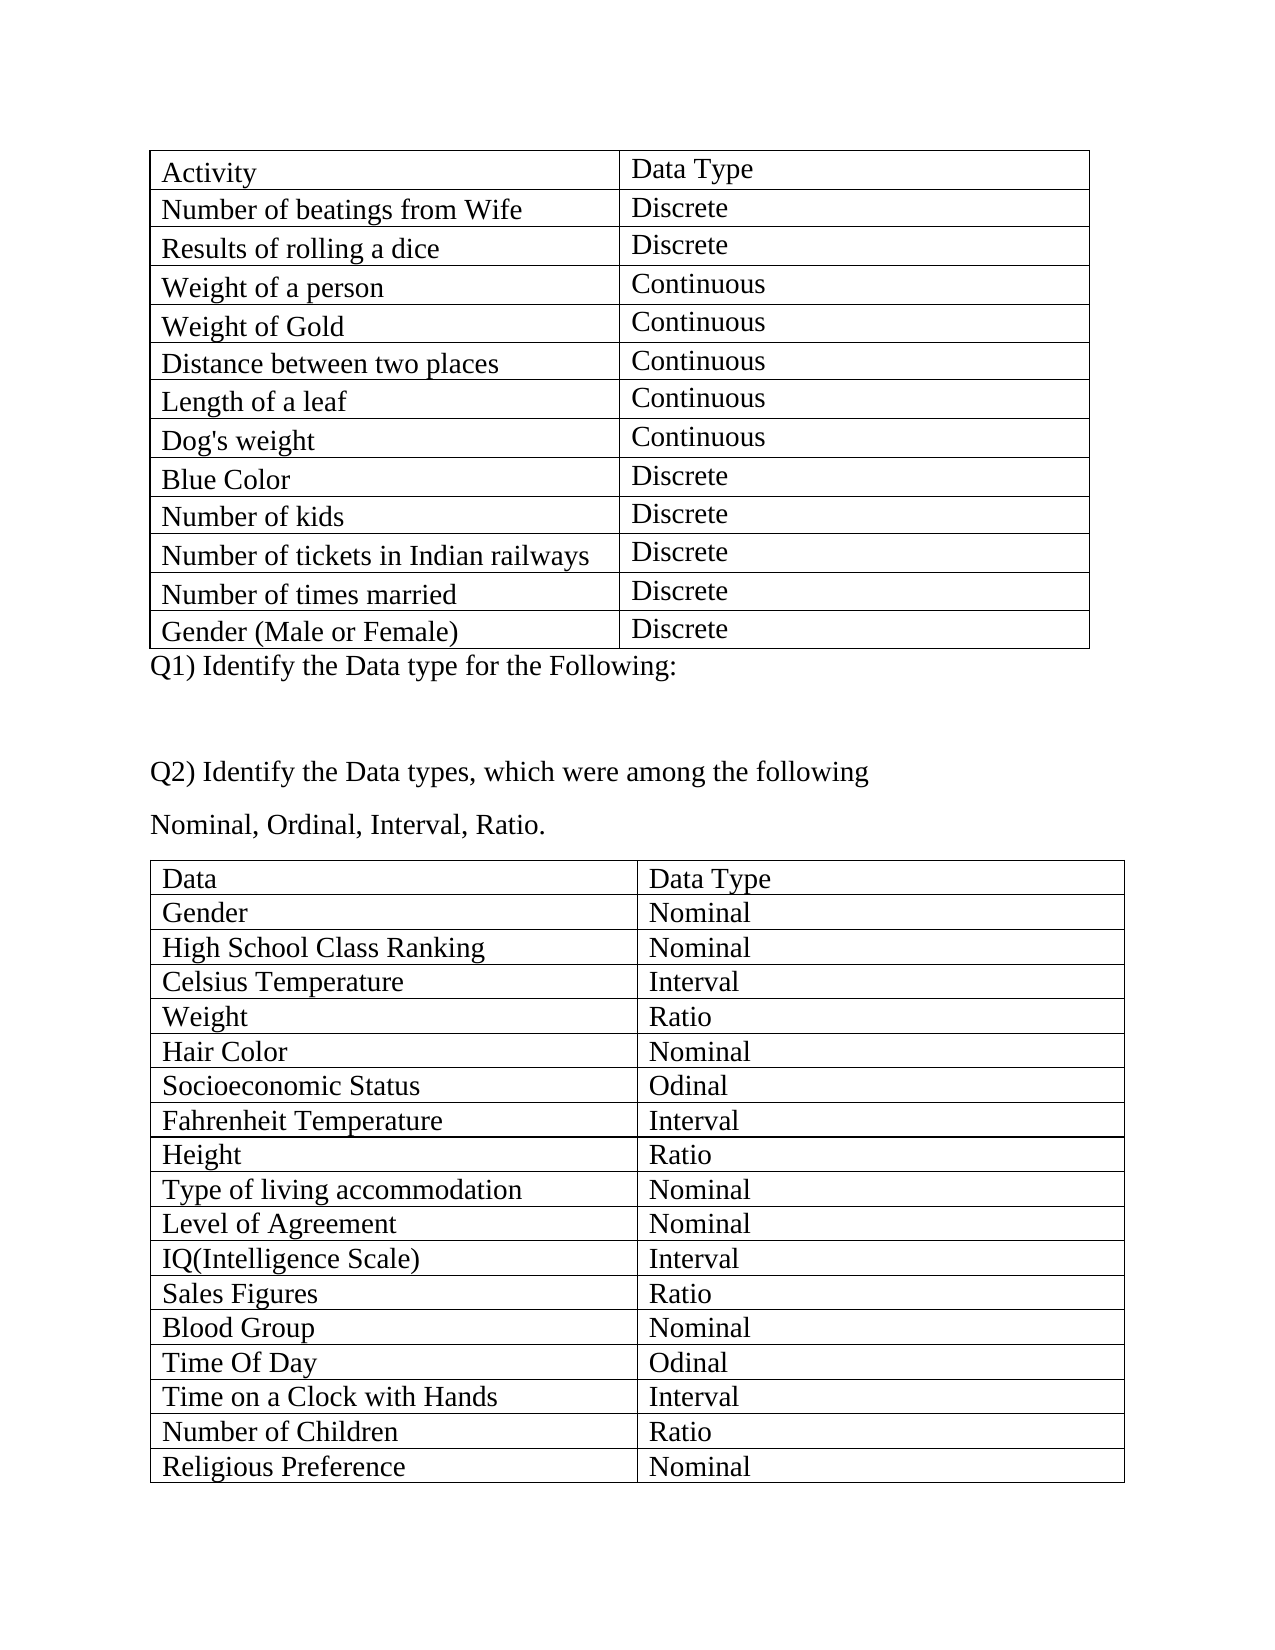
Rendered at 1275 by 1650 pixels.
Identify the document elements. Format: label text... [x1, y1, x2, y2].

table_cell Length of a leaf [151, 380, 619, 418]
table_cell Number of tickets in Indian railways [151, 534, 619, 572]
table_cell Height [151, 1138, 637, 1171]
table_cell Time Of Day [151, 1345, 637, 1378]
table_cell Ratio [638, 999, 1124, 1033]
table_cell Discrete [620, 227, 1089, 265]
table_cell Celsius Temperature [151, 965, 637, 998]
table_cell Discrete [620, 190, 1089, 226]
table_cell Level of Agreement [151, 1207, 637, 1240]
table_cell Time on a Clock with Hands [151, 1380, 637, 1413]
table_cell Interval [638, 1241, 1124, 1275]
table_cell Number of Children [151, 1414, 637, 1448]
table_cell Number of beatings from Wife [151, 190, 619, 226]
table_cell Ratio [638, 1276, 1124, 1309]
table_cell Odinal [638, 1345, 1124, 1378]
table_cell Continuous [620, 343, 1089, 379]
table_cell Nominal [638, 930, 1124, 963]
table_cell High School Class Ranking [151, 930, 637, 963]
table_cell Fahrenheit Temperature [151, 1103, 637, 1136]
text Q1) Identify the Data type for the Following: [150, 648, 1125, 682]
table_cell Nominal [638, 1034, 1124, 1067]
table_cell Dog's weight [151, 419, 619, 457]
table_cell Distance between two places [151, 343, 619, 379]
table_cell Discrete [620, 611, 1089, 647]
text Q2) Identify the Data types, which were among the following [150, 754, 1125, 788]
table_header Data Type [620, 151, 1089, 189]
table_cell Interval [638, 1380, 1124, 1413]
table_cell Interval [638, 1103, 1124, 1136]
table_cell Results of rolling a dice [151, 227, 619, 265]
table_header Data Type [638, 861, 1124, 894]
table_cell Weight [151, 999, 637, 1033]
table_cell Hair Color [151, 1034, 637, 1067]
table_cell Nominal [638, 1449, 1124, 1482]
table_cell Nominal [638, 895, 1124, 929]
table_header Data [151, 861, 637, 894]
table_cell Continuous [620, 380, 1089, 418]
table_cell Ratio [638, 1414, 1124, 1448]
table_cell Odinal [638, 1068, 1124, 1102]
table_cell Weight of a person [151, 266, 619, 303]
table_cell Gender (Male or Female) [151, 611, 619, 647]
table_cell Continuous [620, 266, 1089, 303]
table_cell Discrete [620, 534, 1089, 572]
table_cell Nominal [638, 1172, 1124, 1206]
table_cell Number of times married [151, 573, 619, 610]
table_cell Type of living accommodation [151, 1172, 637, 1206]
table_cell Ratio [638, 1138, 1124, 1171]
table_cell Sales Figures [151, 1276, 637, 1309]
table_cell Religious Preference [151, 1449, 637, 1482]
table_cell Number of kids [151, 497, 619, 533]
table_cell Discrete [620, 458, 1089, 496]
table_cell Interval [638, 965, 1124, 998]
text Nominal, Ordinal, Interval, Ratio. [150, 807, 1125, 841]
table_cell Nominal [638, 1310, 1124, 1344]
table_cell Nominal [638, 1207, 1124, 1240]
table_cell Discrete [620, 497, 1089, 533]
table_cell Discrete [620, 573, 1089, 610]
table_header Activity [151, 151, 619, 189]
table_cell Weight of Gold [151, 305, 619, 342]
table_cell Blue Color [151, 458, 619, 496]
table_cell Socioeconomic Status [151, 1068, 637, 1102]
table_cell Blood Group [151, 1310, 637, 1344]
table_cell Continuous [620, 305, 1089, 342]
table_cell Gender [151, 895, 637, 929]
table_cell IQ(Intelligence Scale) [151, 1241, 637, 1275]
table_cell Continuous [620, 419, 1089, 457]
